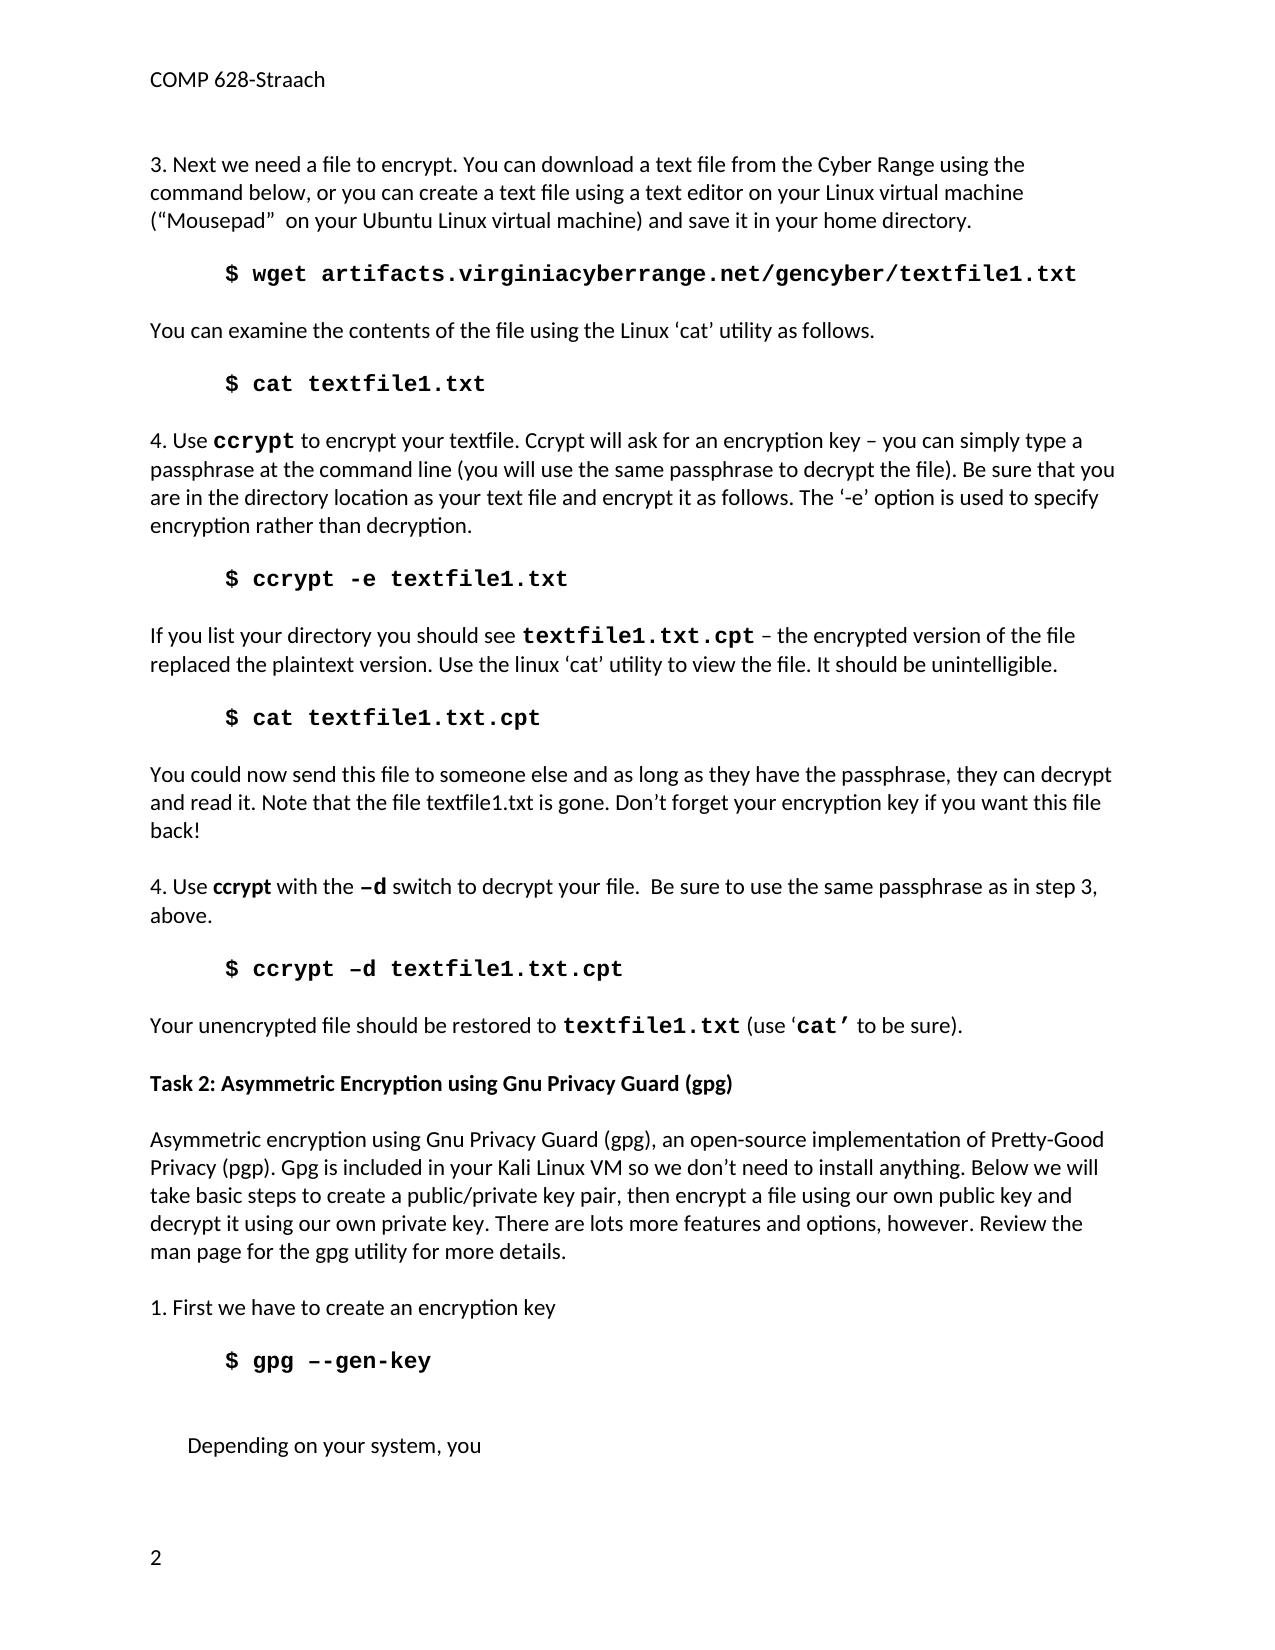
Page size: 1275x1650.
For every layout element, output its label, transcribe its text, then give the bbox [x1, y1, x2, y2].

text Your unencrypted file should be restored to textfile1.txt (use ‘cat’ to be sure). [150, 1012, 1125, 1041]
text 4. Use ccrypt with the –d switch to decrypt your file. Be sure to use the same passphrase as in step 3, above. [150, 872, 1125, 930]
text $ cat textfile1.txt.cpt [150, 706, 1125, 732]
text Task 2: Asymmetric Encryption using Gnu Privacy Guard (gpg) [150, 1069, 1125, 1097]
text 3. Next we need a file to encrypt. You can download a text file from the Cyber Range using the command below, or you can create a text file using a text editor on your Linux virtual machine (“Mousepad” on your Ubuntu Linux virtual machine) and save it in your home directory. [150, 150, 1125, 234]
text $ ccrypt -e textfile1.txt [150, 567, 1125, 593]
text 1. First we have to create an encryption key [150, 1293, 1125, 1321]
text $ gpg –-gen-key [150, 1349, 1125, 1375]
text $ cat textfile1.txt [150, 372, 1125, 398]
text 4. Use ccrypt to encrypt your textfile. Ccrypt will ask for an encryption key – you can simply type a passphrase at the command line (you will use the same passphrase to decrypt the file). Be sure that you are in the directory location as your text file and encrypt it as follows. The ‘-e’ option is used to specify encryption rather than decryption. [150, 426, 1125, 539]
text If you list your directory you should see textfile1.txt.cpt – the encrypted version of the file replaced the plaintext version. Use the linux ‘cat’ utility to view the file. It should be unintelligible. [150, 621, 1125, 678]
text Depending on your system, you [150, 1431, 1125, 1459]
text $ wget artifacts.virginiacyberrange.net/gencyber/textfile1.txt [150, 262, 1125, 288]
text You could now send this file to someone else and as long as they have the passphrase, they can decrypt and read it. Note that the file textfile1.txt is gone. Don’t forget your encryption key if you want this file back! [150, 760, 1125, 844]
text You can examine the contents of the file using the Linux ‘cat’ utility as follows. [150, 316, 1125, 344]
text Asymmetric encryption using Gnu Privacy Guard (gpg), an open-source implementation of Pretty-Good Privacy (pgp). Gpg is included in your Kali Linux VM so we don’t need to install anything. Below we will take basic steps to create a public/private key pair, then encrypt a file using our own public key and decrypt it using our own private key. There are lots more features and options, however. Review the man page for the gpg utility for more details. [150, 1125, 1125, 1265]
text $ ccrypt –d textfile1.txt.cpt [150, 958, 1125, 984]
